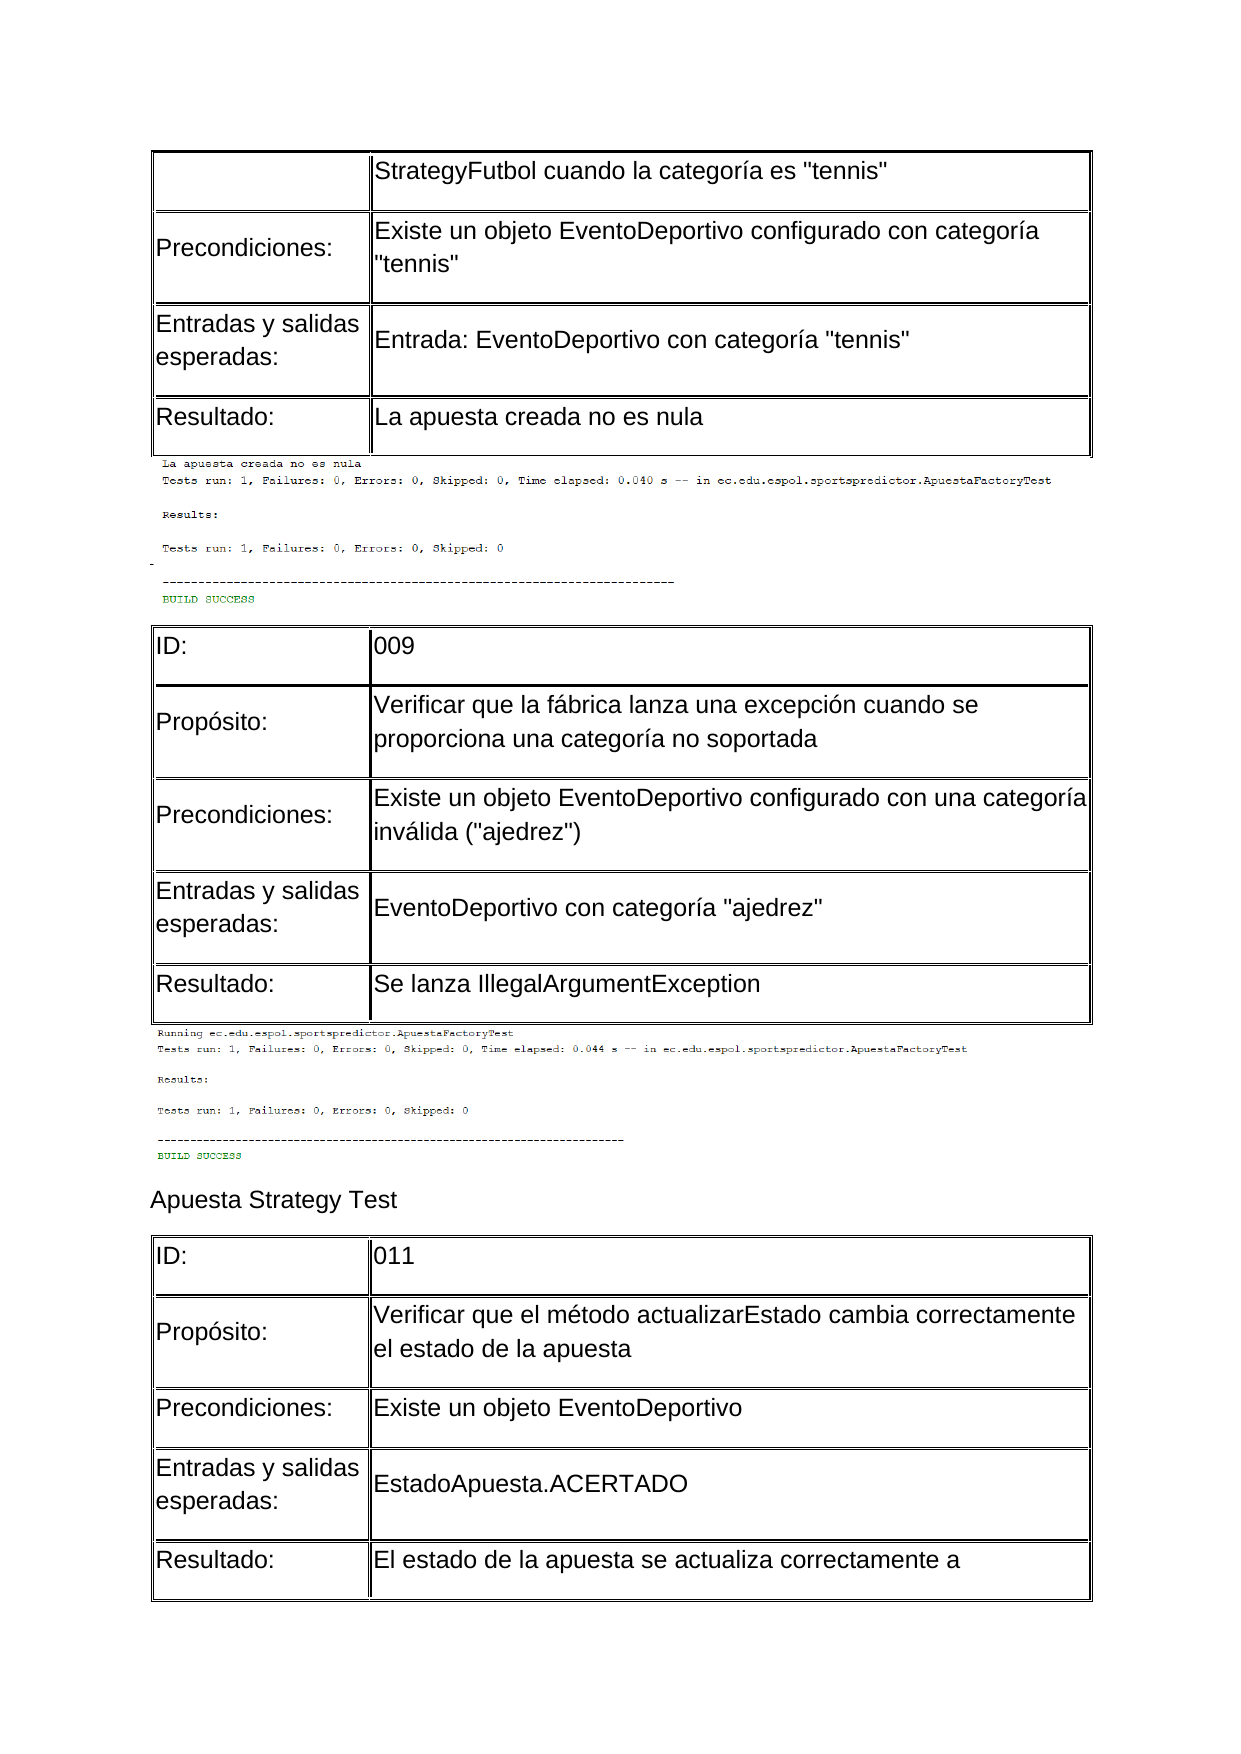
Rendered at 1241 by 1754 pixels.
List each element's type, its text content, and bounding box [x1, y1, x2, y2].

table_cell Precondiciones: [152, 777, 370, 869]
table_cell Entrada: EventoDeportivo con categoría "tennis" [373, 302, 1090, 395]
table_cell Se lanza IllegalArgumentException [370, 963, 1090, 1022]
table_cell Entradas y salidas esperadas: [154, 870, 369, 962]
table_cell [371, 153, 1089, 209]
table_header 009 [370, 628, 1089, 684]
text Apuesta Strategy Test [150, 1184, 1090, 1213]
table_cell EstadoApuesta.ACERTADO [372, 1446, 1090, 1539]
table_cell Entradas y salidas esperadas: [154, 1446, 368, 1539]
table_cell EventoDeportivo con categoría "ajedrez" [372, 870, 1090, 962]
table_cell Resultado: [154, 395, 371, 454]
table_cell Existe un objeto EventoDeportivo [370, 1387, 1091, 1446]
table_cell Precondiciones: [152, 1387, 370, 1446]
table_header ID: [154, 1236, 370, 1294]
table_cell La apuesta creada no es nula [371, 395, 1090, 454]
table_cell Propósito: [154, 684, 369, 777]
table_cell Precondiciones: [154, 210, 369, 302]
table_cell Propósito: [154, 1294, 368, 1387]
table_header ID: [154, 626, 370, 684]
table_cell Existe un objeto EventoDeportivo configurado con una categoría inválida ("ajedrez") [370, 777, 1091, 869]
table_header 011 [370, 1238, 1089, 1294]
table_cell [370, 1539, 1090, 1599]
table_cell Resultado: [154, 1539, 370, 1599]
picture [150, 457, 1091, 603]
table_cell Resultado: [154, 963, 370, 1022]
table_cell Existe un objeto EventoDeportivo configurado con categoría "tennis" [373, 210, 1090, 302]
table_cell Propósito: [154, 152, 371, 209]
table_cell Entradas y salidas esperadas: [154, 302, 369, 395]
table_cell Verificar que la fábrica lanza una excepción cuando se proporciona una categoría no soportada [372, 684, 1089, 777]
picture [150, 1025, 1091, 1163]
table_cell Verificar que el método actualizarEstado cambia correctamente el estado de la apuesta [372, 1294, 1090, 1387]
